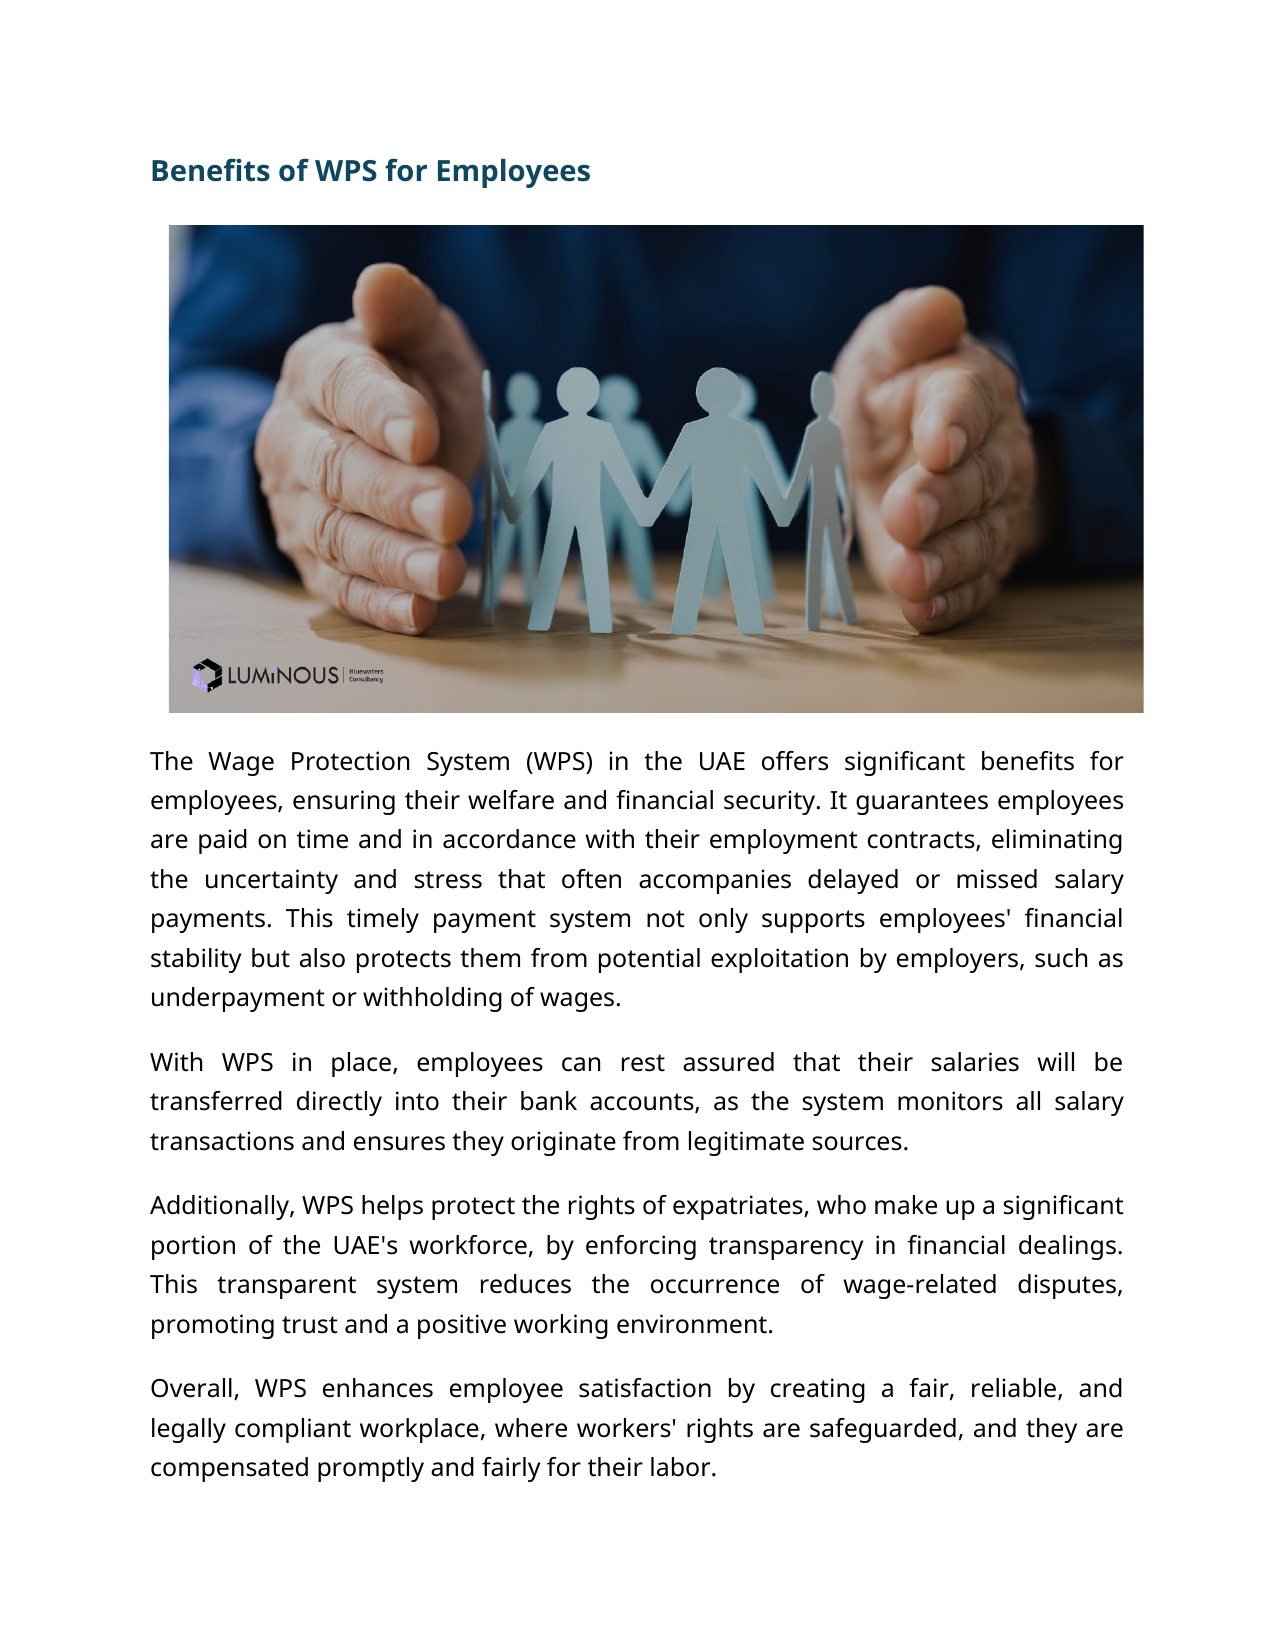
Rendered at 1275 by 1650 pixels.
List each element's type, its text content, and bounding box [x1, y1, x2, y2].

text Additionally, WPS helps protect the rights of expatriates, who make up a significant portion of the UAE's workforce, by enforcing transparency in financial dealings. This transparent system reduces the occurrence of wage-related disputes, promoting trust and a positive working environment. [150, 1188, 1125, 1340]
text The Wage Protection System (WPS) in the UAE offers significant benefits for employees, ensuring their welfare and financial security. It guarantees employees are paid on time and in accordance with their employment contracts, eliminating the uncertainty and stress that often accompanies delayed or missed salary payments. This timely payment system not only supports employees' financial stability but also protects them from potential exploitation by employers, such as underpayment or withholding of wages. [150, 743, 1125, 1014]
text Overall, WPS enhances employee satisfaction by creating a fair, reliable, and legally compliant workplace, where workers' rights are safeguarded, and they are compensated promptly and fairly for their labor. [150, 1371, 1125, 1484]
text With WPS in place, employees can rest assured that their salaries will be transferred directly into their bank accounts, as the system monitors all salary transactions and ensures they originate from legitimate sources. [150, 1044, 1125, 1157]
subtitle Benefits of WPS for Employees [150, 150, 1125, 190]
